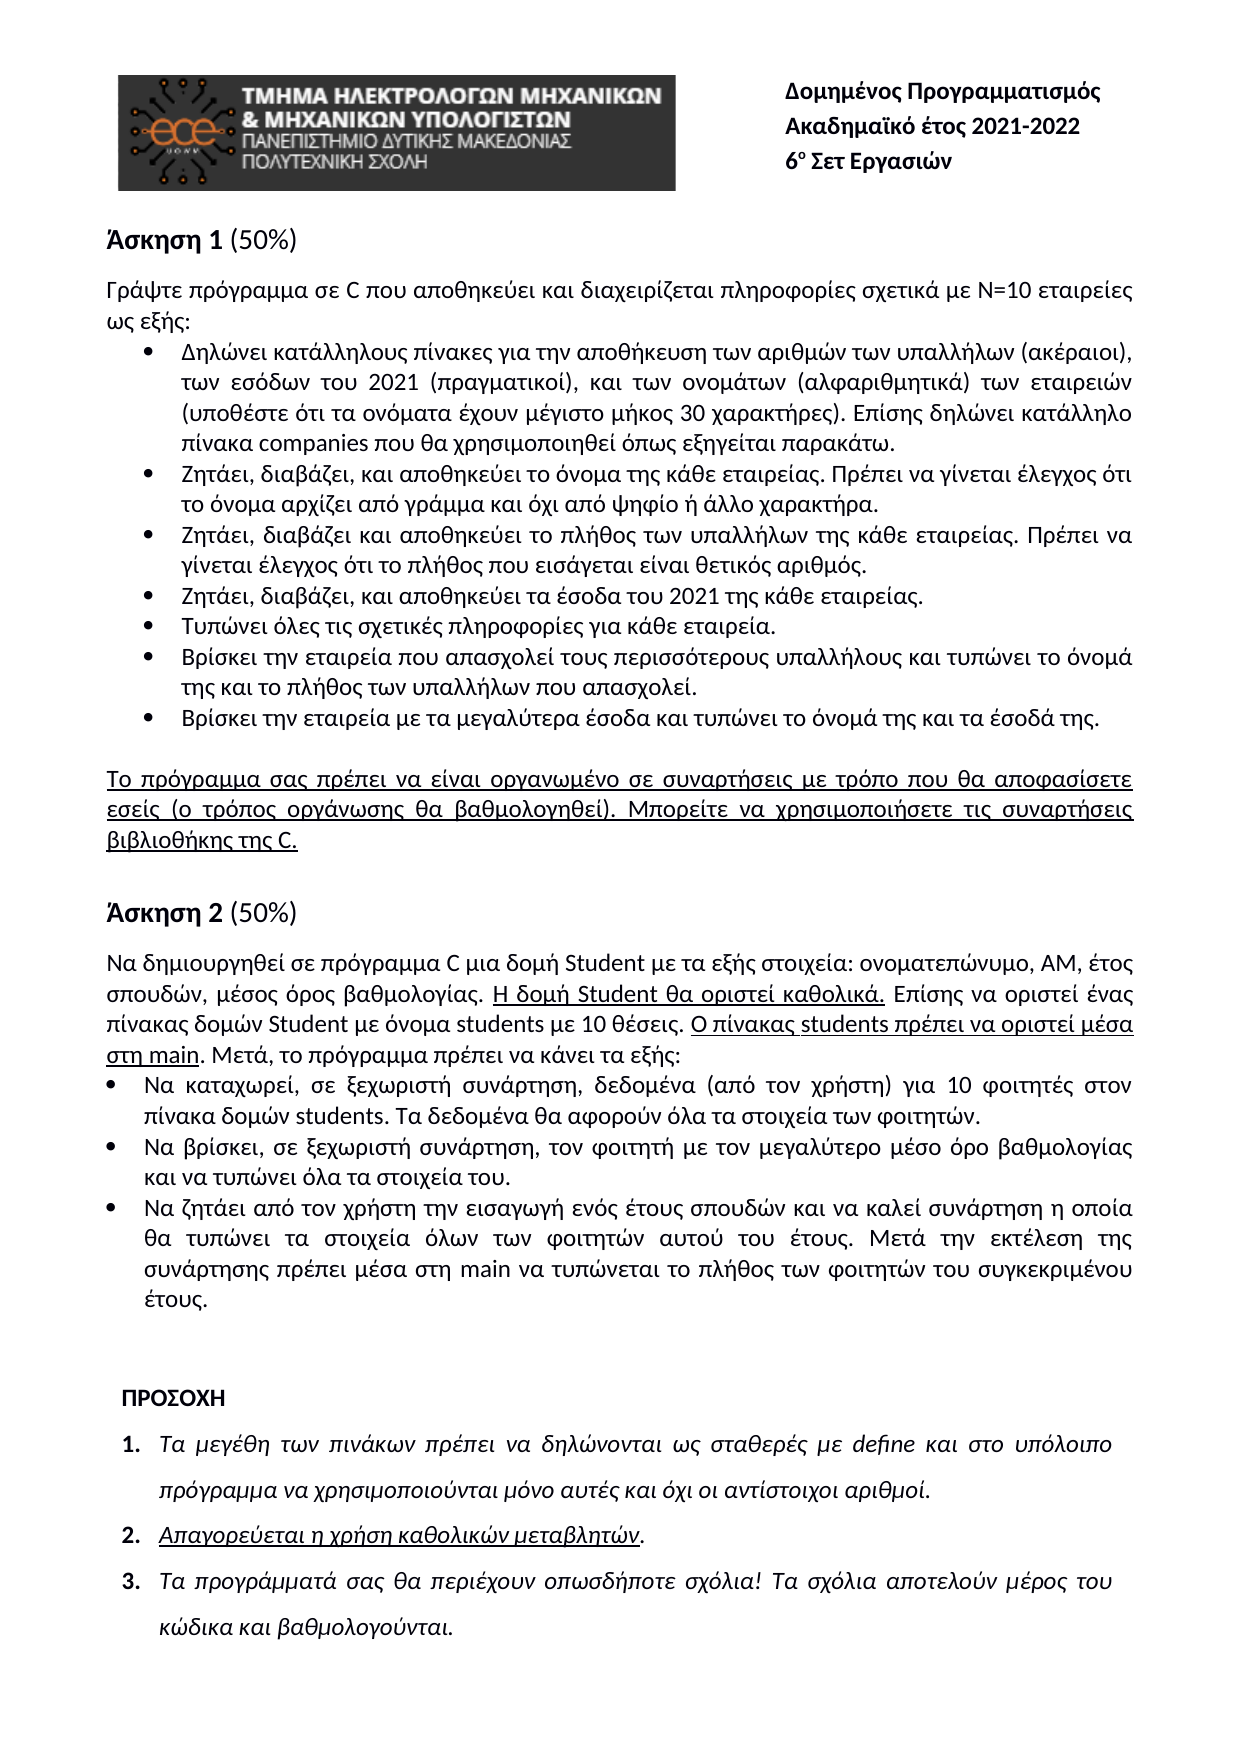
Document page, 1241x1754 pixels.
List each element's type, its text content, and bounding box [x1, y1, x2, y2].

list Βρίσκει την εταιρεία που απασχολεί τους περισσότερους υπαλλήλους και τυπώνει το όνομά της και το πλήθος των υπαλλήλων που απασχολεί. [144, 641, 1134, 702]
text Να δημιουργηθεί σε πρόγραμμα C μια δομή Student με τα εξής στοιχεία: ονοματεπώνυμο, ΑΜ, έτος σπουδών, μέσος όρος βαθμολογίας. Η δομή Student θα οριστεί καθολικά. Επίσης να οριστεί ένας πίνακας δομών Student με όνομα students με 10 θέσεις. Ο πίνακας students πρέπει να οριστεί μέσα στη main. Μετά, το πρόγραμμα πρέπει να κάνει τα εξής: [106, 948, 1134, 1070]
list Να καταχωρεί, σε ξεχωριστή συνάρτηση, δεδομένα (από τον χρήστη) για 10 φοιτητές στον πίνακα δομών students. Τα δεδομένα θα αφορούν όλα τα στοιχεία των φοιτητών. [106, 1070, 1134, 1131]
list Να ζητάει από τον χρήστη την εισαγωγή ενός έτους σπουδών και να καλεί συνάρτηση η οποία θα τυπώνει τα στοιχεία όλων των φοιτητών αυτού του έτους. Μετά την εκτέλεση της συνάρτησης πρέπει μέσα στη main να τυπώνεται το πλήθος των φοιτητών του συγκεκριμένου έτους. [106, 1192, 1134, 1314]
text Άσκηση 1 (50%) [106, 221, 1134, 257]
picture [117, 75, 676, 191]
list Να βρίσκει, σε ξεχωριστή συνάρτηση, τον φοιτητή με τον μεγαλύτερο μέσο όρο βαθμολογίας και να τυπώνει όλα τα στοιχεία του. [106, 1131, 1134, 1192]
list Ζητάει, διαβάζει, και αποθηκεύει τα έσοδα του 2021 της κάθε εταιρείας. [144, 580, 1134, 610]
list Τυπώνει όλες τις σχετικές πληροφορίες για κάθε εταιρεία. [144, 610, 1134, 641]
text Το πρόγραμμα σας πρέπει να είναι οργανωμένο σε συναρτήσεις με τρόπο που θα αποφασίσετε εσείς (ο τρόπος οργάνωσης θα βαθμολογηθεί). Μπορείτε να χρησιμοποιήσετε τις συναρτήσεις βιβλιοθήκης της C. [106, 820, 1134, 854]
list Βρίσκει την εταιρεία με τα μεγαλύτερα έσοδα και τυπώνει το όνομά της και τα έσοδά της. [144, 702, 1134, 732]
text Άσκηση 2 (50%) [106, 894, 1134, 930]
list Ζητάει, διαβάζει και αποθηκεύει το πλήθος των υπαλλήλων της κάθε εταιρείας. Πρέπει να γίνεται έλεγχος ότι το πλήθος που εισάγεται είναι θετικός αριθμός. [144, 519, 1134, 580]
text Το πρόγραμμα σας πρέπει να είναι οργανωμένο σε συναρτήσεις με τρόπο που θα αποφασίσετε εσείς (ο τρόπος οργάνωσης θα βαθμολογηθεί). Μπορείτε να χρησιμοποιήσετε τις συναρτήσεις βιβλιοθήκης της C. [106, 763, 1134, 819]
list Δηλώνει κατάλληλους πίνακες για την αποθήκευση των αριθμών των υπαλλήλων (ακέραιοι), των εσόδων του 2021 (πραγματικοί), και των ονομάτων (αλφαριθμητικά) των εταιρειών (υποθέστε ότι τα ονόματα έχουν μέγιστο μήκος 30 χαρακτήρες). Επίσης δηλώνει κατάλληλο πίνακα companies που θα χρησιμοποιηθεί όπως εξηγείται παρακάτω. [144, 336, 1134, 458]
list Ζητάει, διαβάζει, και αποθηκεύει το όνομα της κάθε εταιρείας. Πρέπει να γίνεται έλεγχος ότι το όνομα αρχίζει από γράμμα και όχι από ψηφίο ή άλλο χαρακτήρα. [144, 458, 1134, 519]
text Γράψτε πρόγραμμα σε C που αποθηκεύει και διαχειρίζεται πληροφορίες σχετικά με Ν=10 εταιρείες ως εξής: [106, 274, 1134, 336]
